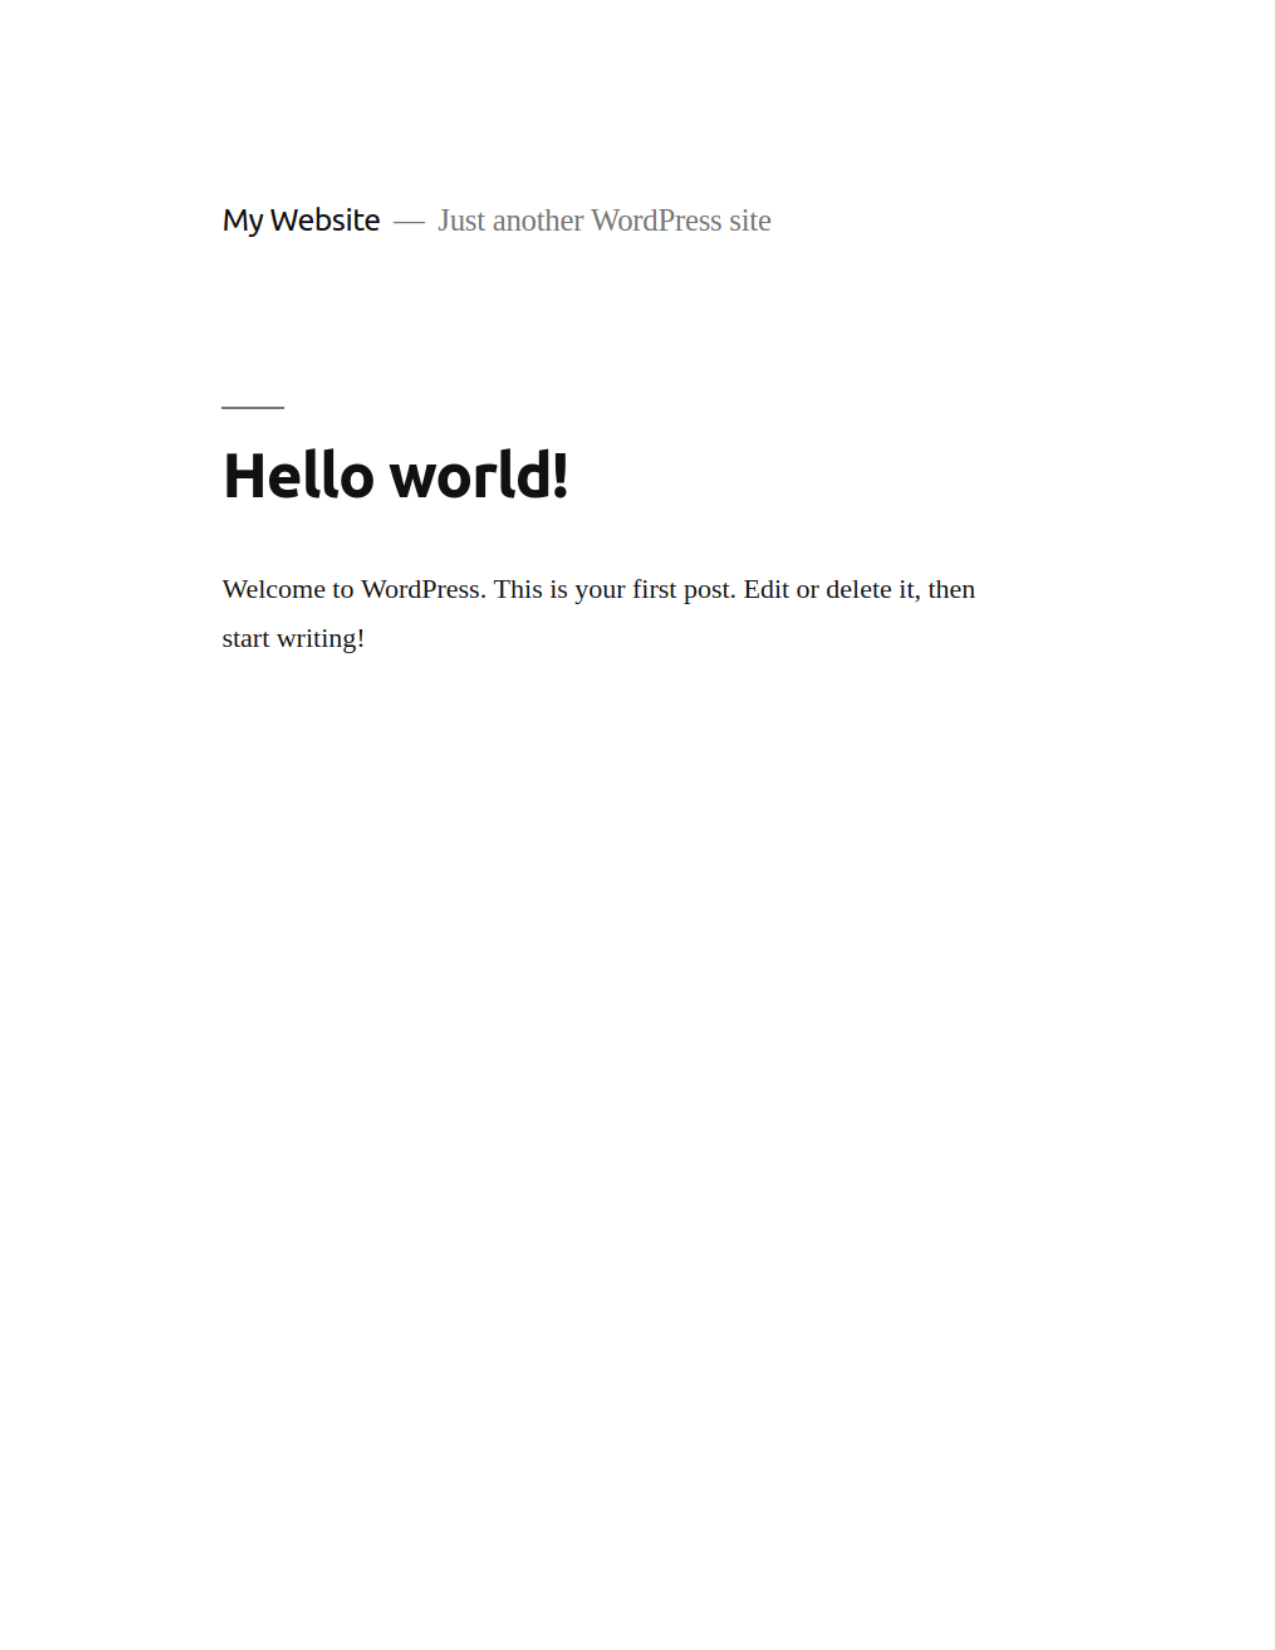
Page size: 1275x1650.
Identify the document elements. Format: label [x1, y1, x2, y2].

picture [150, 150, 1125, 725]
